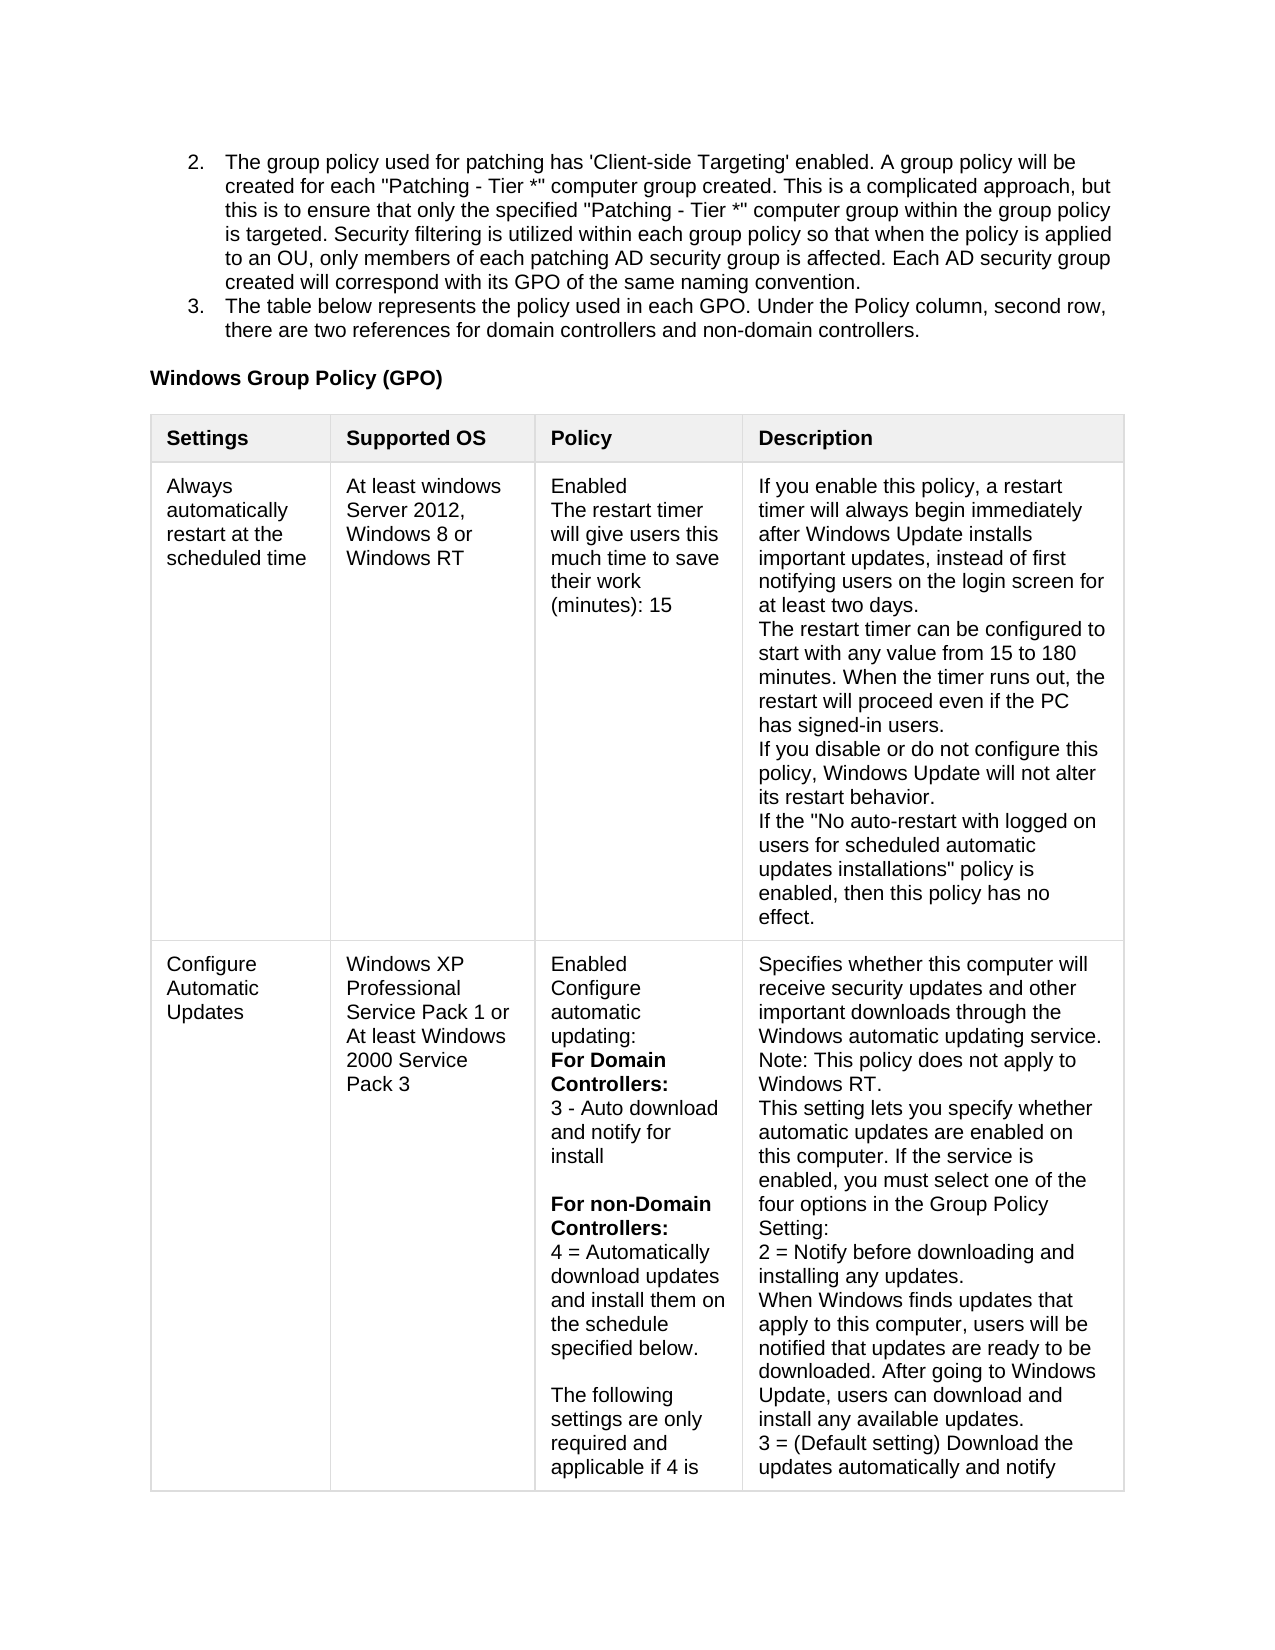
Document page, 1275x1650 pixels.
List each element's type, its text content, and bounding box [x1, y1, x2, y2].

table_header Description [743, 415, 1123, 461]
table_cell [331, 941, 534, 1490]
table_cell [152, 941, 330, 1490]
text Windows Group Policy (GPO) [150, 366, 1125, 389]
table_cell If you enable this policy, a restart timer will always begin immediately after Windows Update installs important updates, instead of first notifying users on the login screen for at least two days. The restart timer can be configured to start with any value from 15 to 180 minutes. When the timer runs out, the restart will proceed even if the PC has signed-in users. If you disable or do not configure this policy, Windows Update will not alter its restart behavior. If the "No auto-restart with logged on users for scheduled automatic updates installations" policy is enabled, then this policy has no effect. [743, 463, 1123, 939]
table_cell At least windows Server 2012, Windows 8 or Windows RT [331, 463, 534, 939]
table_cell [536, 941, 742, 1490]
table_header Settings [152, 415, 330, 461]
list The group policy used for patching has 'Client-side Targeting' enabled. A group policy will be created for each "Patching - Tier *" computer group created. This is a complicated approach, but this is to ensure that only the specified "Patching - Tier *" computer group within the group policy is targeted. Security filtering is utilized within each group policy so that when the policy is applied to an OU, only members of each patching AD security group is affected. Each AD security group created will correspond with its GPO of the same naming convention. [187, 150, 1125, 294]
table_cell Enabled The restart timer will give users this much time to save their work (minutes): 15 [536, 463, 742, 939]
table_header Policy [536, 415, 742, 461]
table_cell Always automatically restart at the scheduled time [152, 463, 330, 939]
table_header Supported OS [331, 415, 534, 461]
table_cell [743, 941, 1123, 1490]
list The table below represents the policy used in each GPO. Under the Policy column, second row, there are two references for domain controllers and non-domain controllers. [187, 294, 1125, 342]
